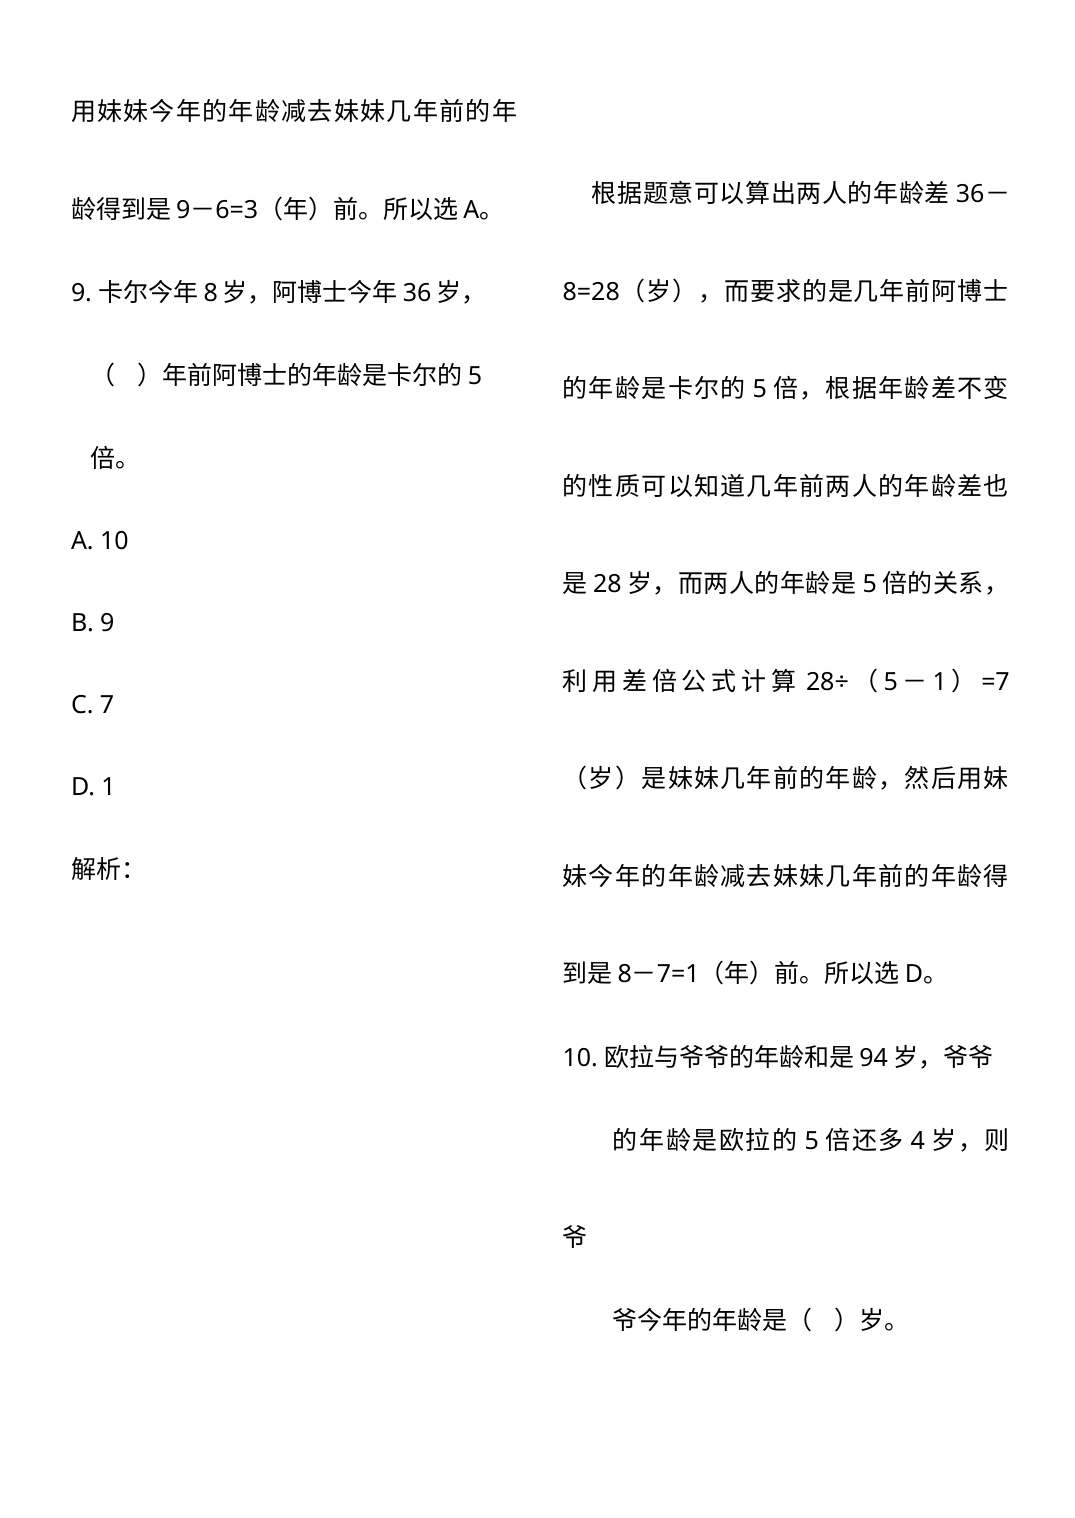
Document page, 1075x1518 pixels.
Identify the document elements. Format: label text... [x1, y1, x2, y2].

text C. 7 [71, 671, 518, 736]
text 根据题意可以算出两人的年龄差36－8=28（岁），而要求的是几年前阿博士的年龄是卡尔的5倍，根据年龄差不变的性质可以知道几年前两人的年龄差也是28岁，而两人的年龄是5倍的关系，利用差倍公式计算28÷（5－1）=7（岁）是妹妹几年前的年龄，然后用妹妹今年的年龄减去妹妹几年前的年龄得到是8－7=1（年）前。所以选D。 [562, 159, 1010, 1004]
text 倍。 [71, 424, 518, 489]
list 卡尔今年8岁，阿博士今年36岁， [71, 258, 518, 323]
text B. 9 [71, 589, 518, 654]
text 解析： [71, 835, 518, 900]
text D. 1 [71, 753, 518, 818]
text （ ）年前阿博士的年龄是卡尔的5 [71, 341, 518, 406]
text A. 10 [71, 507, 518, 572]
text 爷今年的年龄是（ ）岁。 [562, 1286, 1010, 1351]
list 欧拉与爷爷的年龄和是94岁，爷爷 [562, 1023, 1010, 1088]
text 的年龄是欧拉的5倍还多4岁，则爷 [562, 1106, 1010, 1268]
